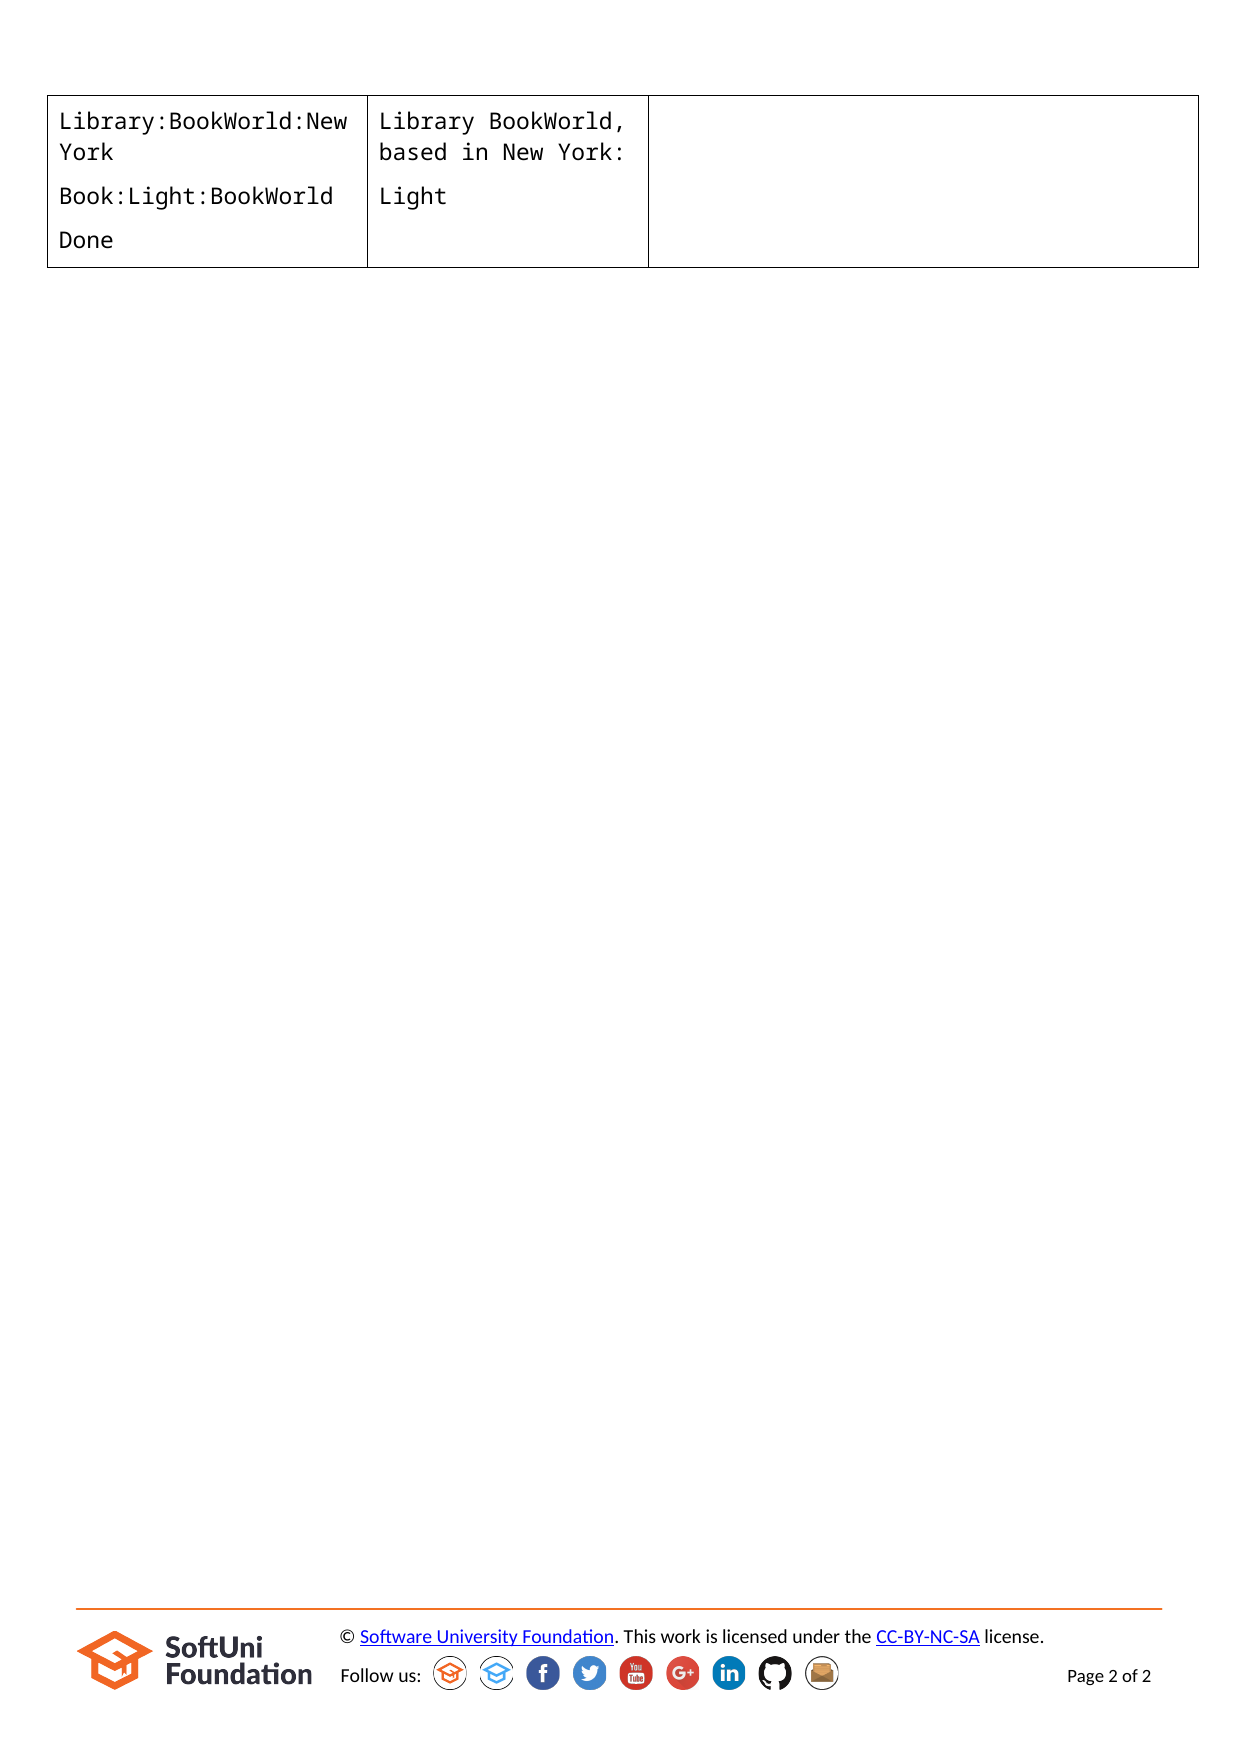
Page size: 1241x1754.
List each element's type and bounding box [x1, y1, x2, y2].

table_cell [48, 96, 367, 267]
picture [480, 1656, 513, 1690]
picture [526, 1656, 560, 1690]
picture [573, 1656, 607, 1690]
table_cell [368, 96, 648, 267]
picture [727, 1670, 738, 1680]
picture [736, 1680, 746, 1690]
table_cell [649, 96, 1198, 267]
picture [805, 1656, 839, 1690]
picture [736, 1656, 746, 1666]
picture [76, 1631, 312, 1690]
picture [666, 1656, 700, 1690]
picture [712, 1656, 722, 1666]
picture [433, 1656, 467, 1690]
picture [619, 1656, 653, 1690]
picture [712, 1680, 722, 1690]
picture [758, 1656, 792, 1690]
